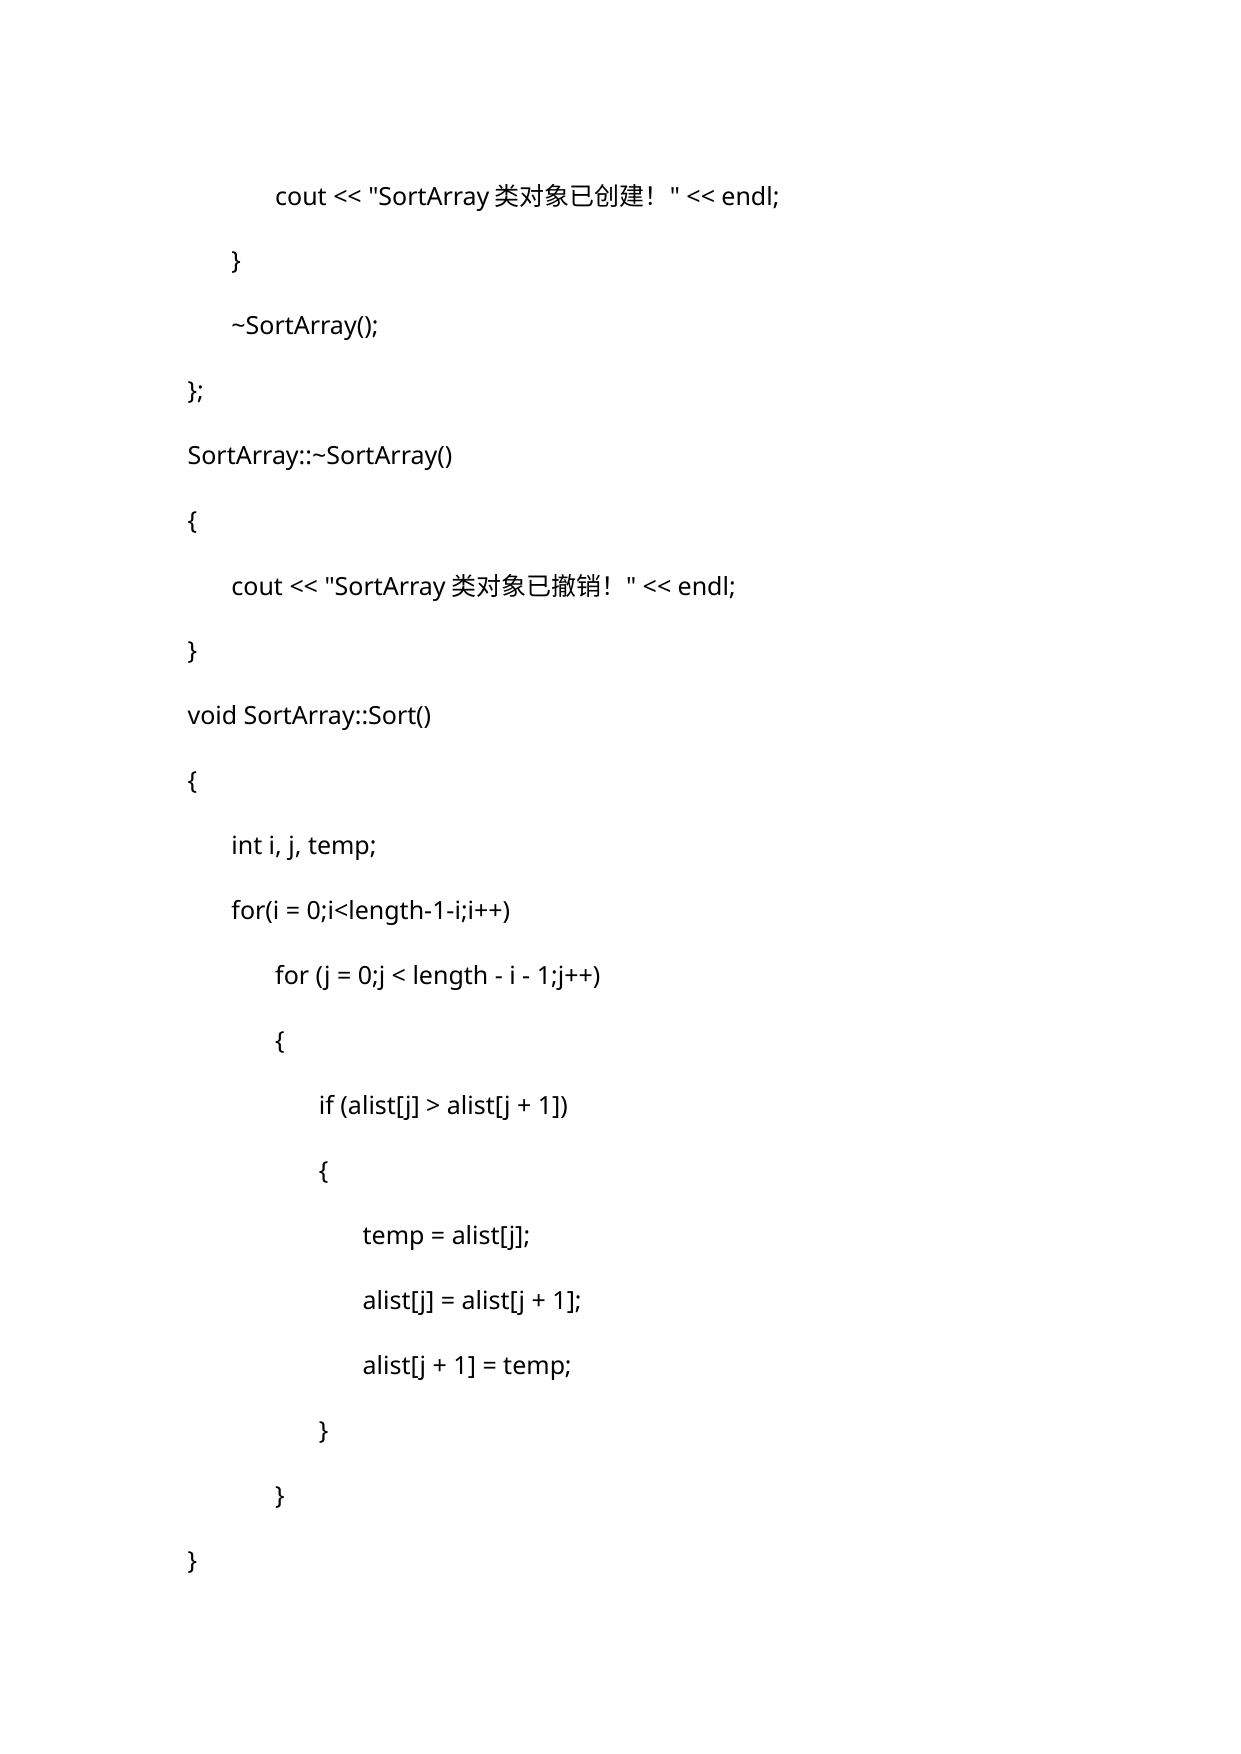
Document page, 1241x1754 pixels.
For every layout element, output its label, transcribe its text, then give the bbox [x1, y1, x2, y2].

text for(i = 0;i<length-1-i;i++) [187, 877, 1053, 942]
text } [187, 1462, 1053, 1527]
text alist[j + 1] = temp; [187, 1332, 1053, 1397]
text { [187, 1007, 1053, 1072]
text SortArray::~SortArray() [187, 422, 1053, 487]
text temp = alist[j]; [187, 1202, 1053, 1267]
text } [187, 1527, 1053, 1592]
text int i, j, temp; [187, 812, 1053, 877]
text { [187, 747, 1053, 812]
text } [187, 227, 1053, 292]
text cout << "SortArray类对象已撤销！" << endl; [187, 552, 1053, 617]
text { [187, 1137, 1053, 1202]
text } [187, 617, 1053, 682]
text void SortArray::Sort() [187, 682, 1053, 747]
text if (alist[j] > alist[j + 1]) [187, 1072, 1053, 1137]
text alist[j] = alist[j + 1]; [187, 1267, 1053, 1332]
text cout << "SortArray类对象已创建！" << endl; [187, 162, 1053, 227]
text for (j = 0;j < length - i - 1;j++) [187, 942, 1053, 1007]
text { [187, 487, 1053, 552]
text ~SortArray(); [187, 292, 1053, 357]
text } [187, 1397, 1053, 1462]
text }; [187, 357, 1053, 422]
